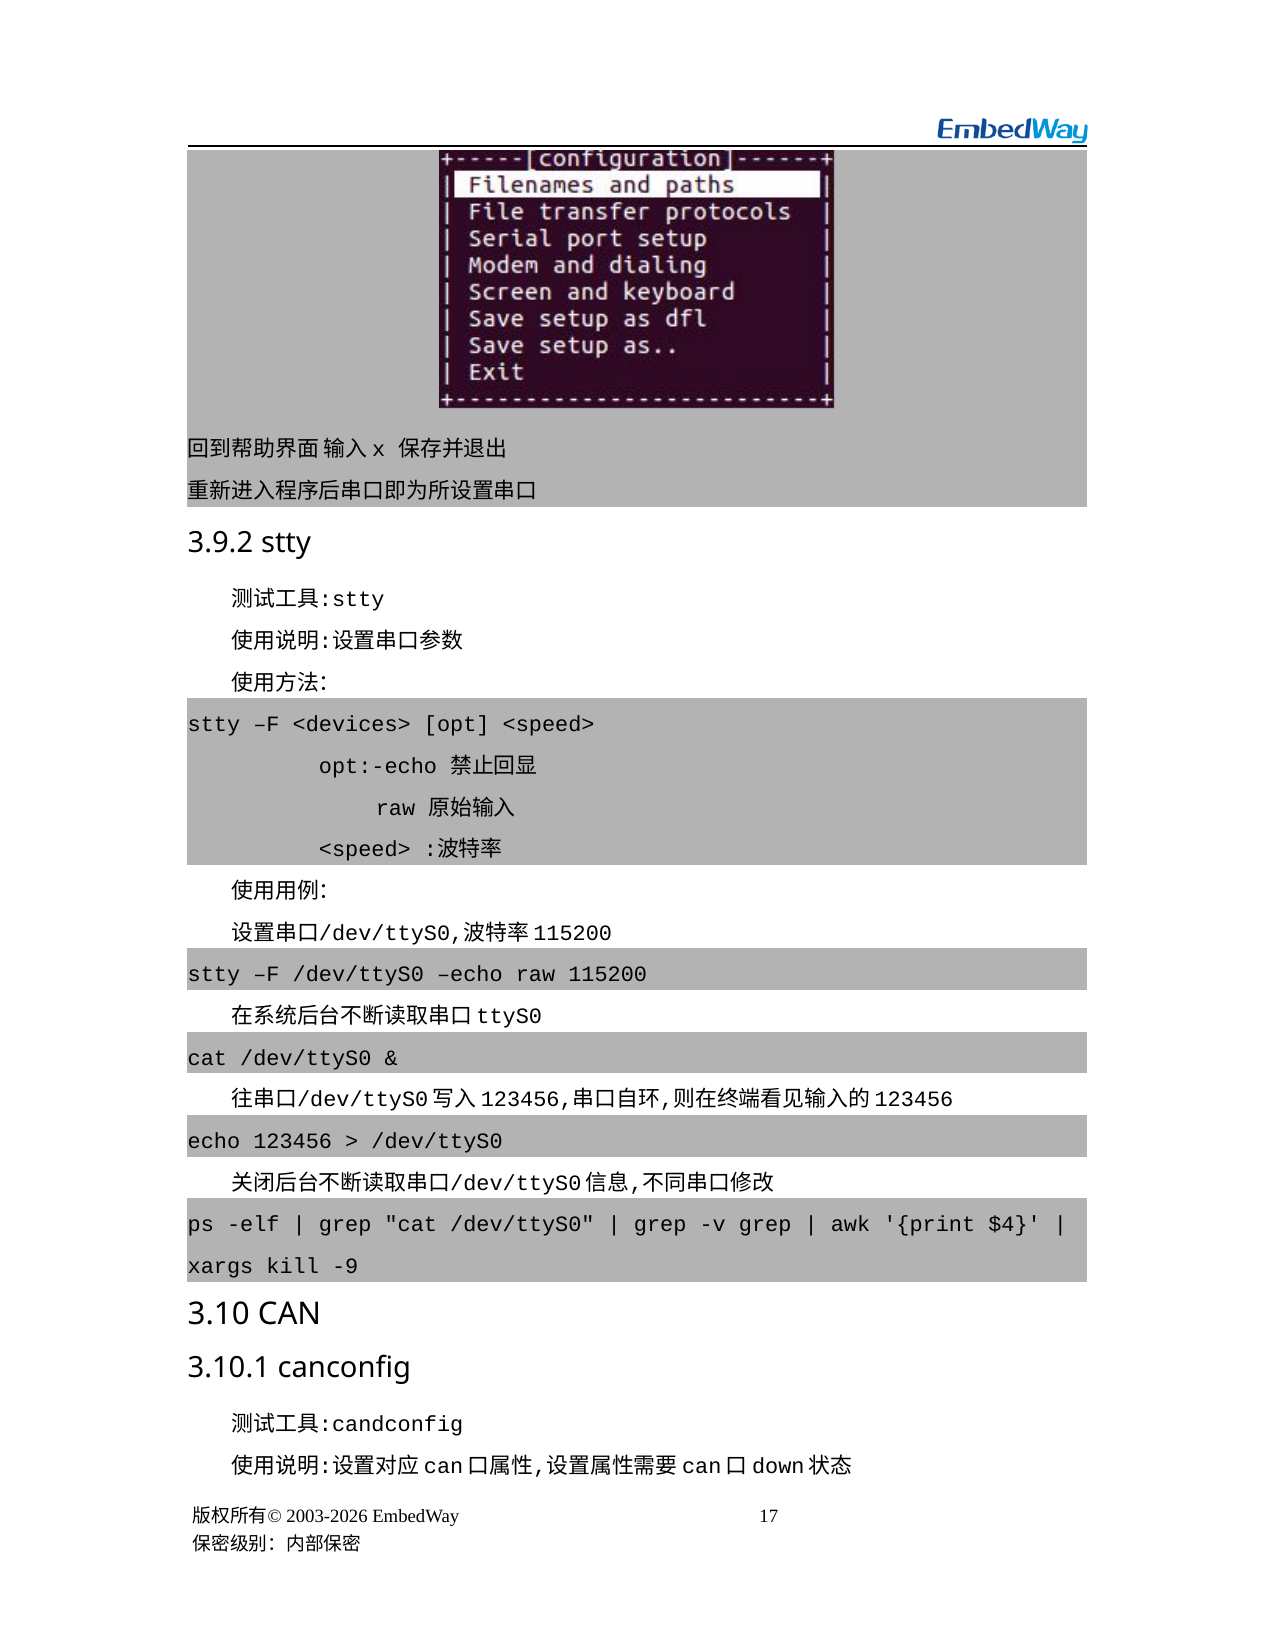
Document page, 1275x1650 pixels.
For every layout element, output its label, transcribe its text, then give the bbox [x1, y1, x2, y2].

text 测试工具:stty [187, 573, 1087, 615]
text stty –F /dev/ttyS0 –echo raw 115200 [187, 948, 1087, 990]
text 重新进入程序后串口即为所设置串口 [187, 465, 1087, 507]
text raw 原始输入 [187, 782, 1087, 823]
text 设置串口/dev/ttyS0,波特率115200 [187, 907, 1087, 948]
picture [439, 150, 836, 410]
text echo 123456 > /dev/ttyS0 [187, 1115, 1087, 1157]
text 使用方法： [187, 657, 1087, 698]
subtitle CAN [187, 1294, 1087, 1332]
text 使用用例： [187, 865, 1087, 907]
text 关闭后台不断读取串口/dev/ttyS0信息,不同串口修改 [187, 1157, 1087, 1198]
picture [1036, 118, 1042, 129]
picture [1058, 118, 1088, 136]
text 回到帮助界面 输入x 保存并退出 [187, 423, 1087, 465]
text stty –F <devices> [opt] <speed> [187, 698, 1087, 740]
list 测试工具:candconfig [187, 1398, 1087, 1440]
list 使用说明:设置对应can口属性,设置属性需要can口down状态 [187, 1440, 1087, 1482]
picture [1048, 118, 1056, 132]
text 往串口/dev/ttyS0写入123456,串口自环,则在终端看见输入的123456 [187, 1073, 1087, 1115]
text 使用说明:设置串口参数 [187, 615, 1087, 657]
subtitle canconfig [187, 1344, 1087, 1386]
text 在系统后台不断读取串口ttyS0 [187, 990, 1087, 1032]
picture [937, 118, 1082, 144]
text <speed> :波特率 [187, 823, 1087, 865]
text opt:-echo 禁止回显 [187, 740, 1087, 782]
text cat /dev/ttyS0 & [187, 1032, 1087, 1073]
subtitle stty [187, 519, 1087, 561]
text ps -elf | grep "cat /dev/ttyS0" | grep -v grep | awk '{print $4}' | xargs kill -9 [187, 1198, 1087, 1282]
